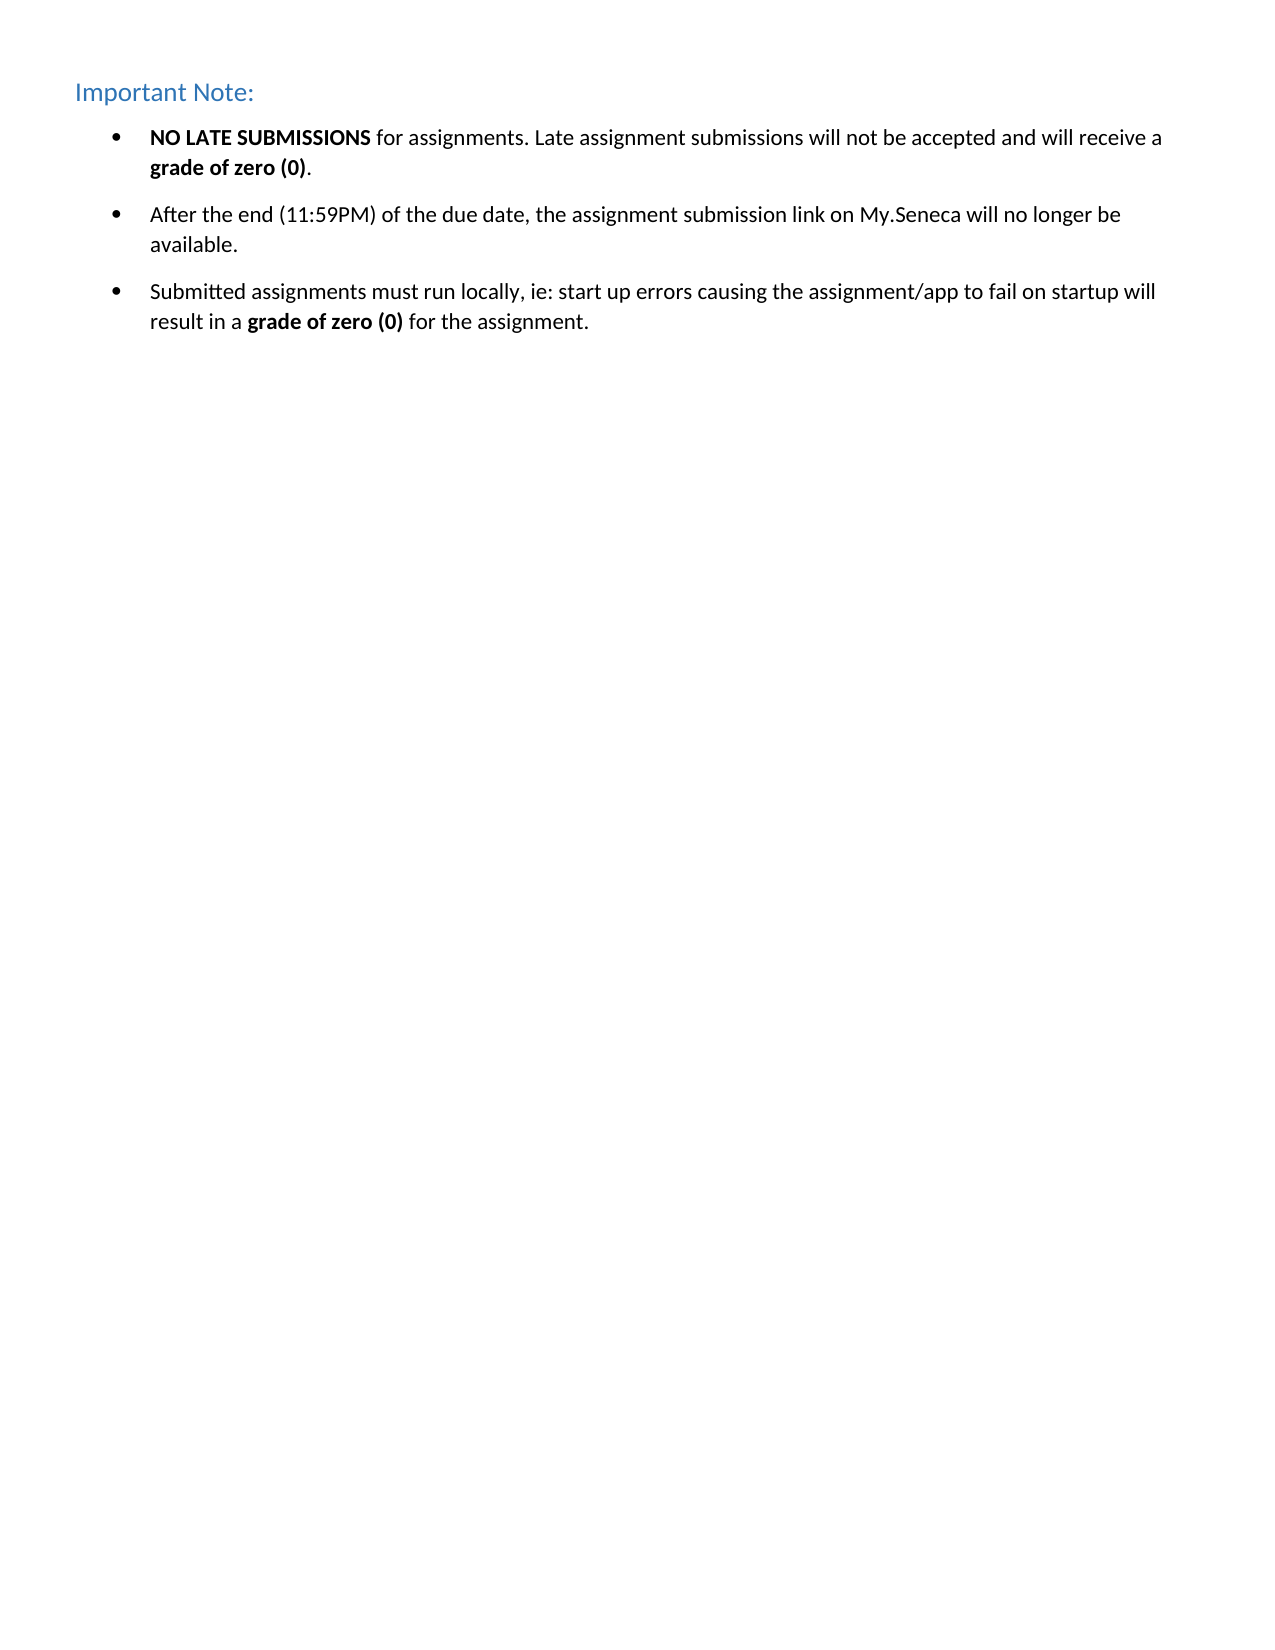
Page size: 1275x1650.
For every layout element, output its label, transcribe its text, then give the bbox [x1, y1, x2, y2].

list Submitted assignments must run locally, ie: start up errors causing the assignment/app to fail on startup will result in a grade of zero (0) for the assignment. [112, 277, 1200, 336]
list After the end (11:59PM) of the due date, the assignment submission link on My.Seneca will no longer be available. [112, 200, 1200, 258]
list NO LATE SUBMISSIONS for assignments. Late assignment submissions will not be accepted and will receive a grade of zero (0). [112, 123, 1200, 181]
subtitle Important Note: [75, 75, 1200, 108]
